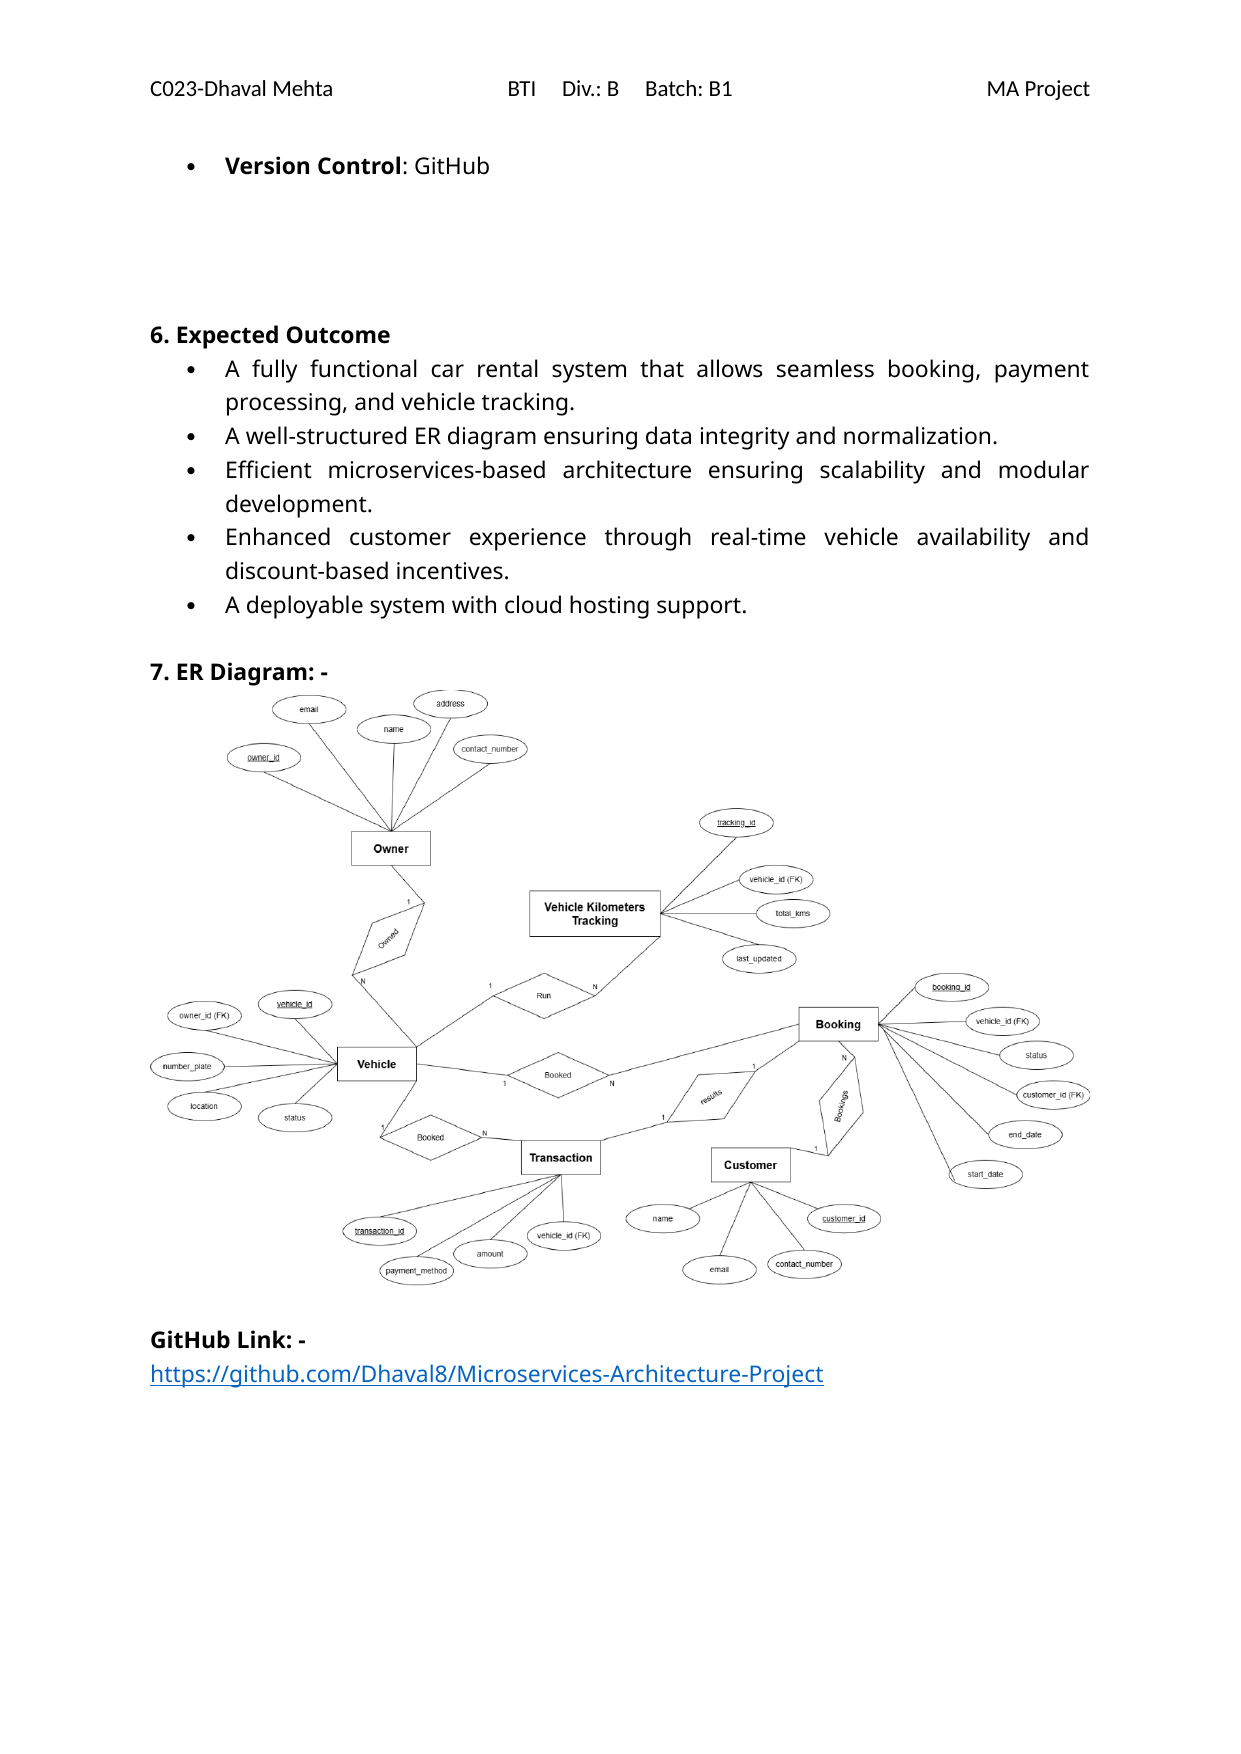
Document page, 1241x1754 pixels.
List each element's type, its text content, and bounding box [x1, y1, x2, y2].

list Version Control: GitHub [187, 150, 1090, 181]
text https://github.com/Dhaval8/Microservices-Architecture-Project [150, 1358, 1090, 1389]
list A well-structured ER diagram ensuring data integrity and normalization. [187, 420, 1090, 451]
list A deployable system with cloud hosting support. [187, 589, 1090, 620]
text 6. Expected Outcome [150, 319, 1090, 350]
picture [150, 690, 1091, 1289]
text GitHub Link: - [150, 1324, 1090, 1356]
list A fully functional car rental system that allows seamless booking, payment processing, and vehicle tracking. [187, 352, 1090, 417]
text 7. ER Diagram: - [150, 656, 1090, 687]
list Efficient microservices-based architecture ensuring scalability and modular development. [187, 454, 1090, 519]
list Enhanced customer experience through real-time vehicle availability and discount-based incentives. [187, 521, 1090, 586]
